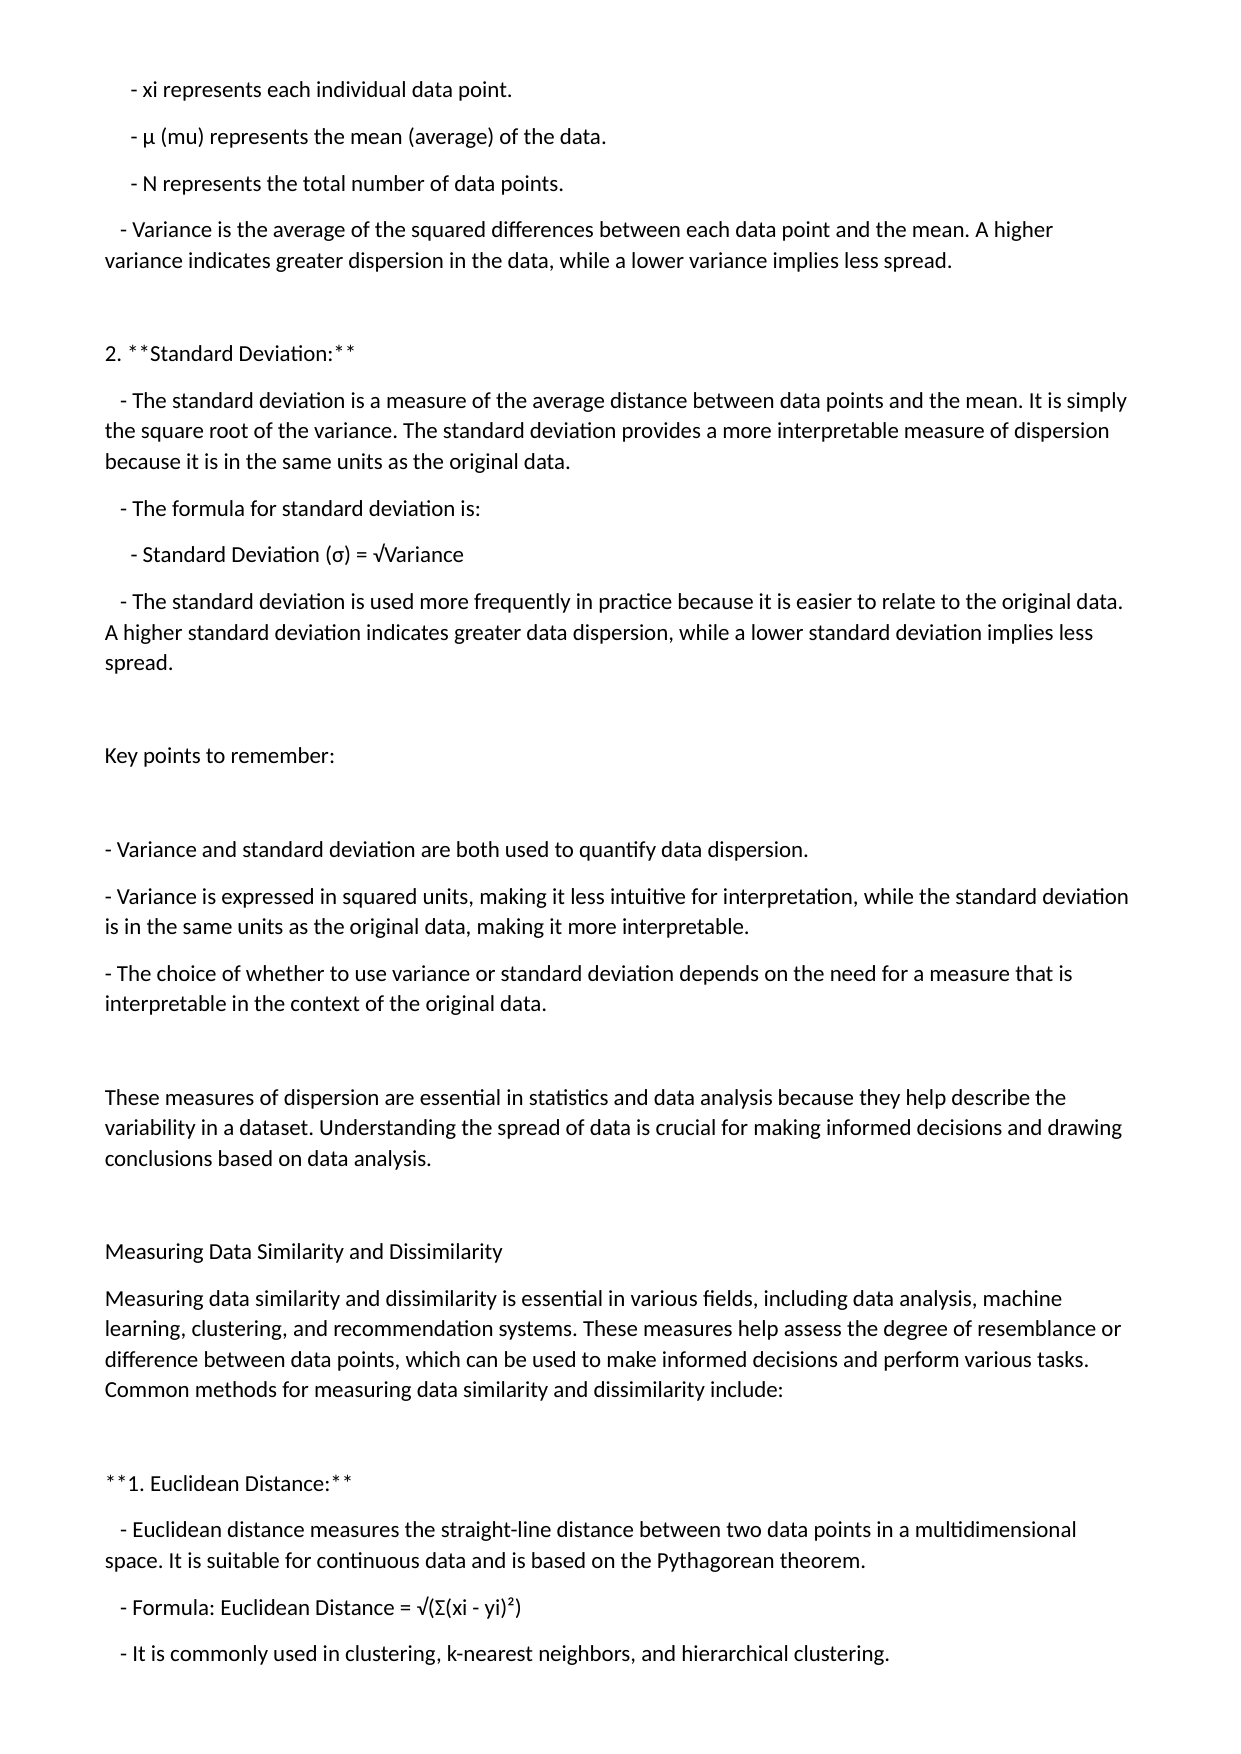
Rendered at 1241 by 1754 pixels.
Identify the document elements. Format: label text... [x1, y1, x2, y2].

text - N represents the total number of data points. [104, 169, 1136, 197]
text - It is commonly used in clustering, k-nearest neighbors, and hierarchical clustering. [104, 1639, 1136, 1668]
text - The formula for standard deviation is: [104, 494, 1136, 522]
text - μ (mu) represents the mean (average) of the data. [104, 122, 1136, 150]
text - Formula: Euclidean Distance = √(Σ(xi - yi)²) [104, 1593, 1136, 1621]
text 2. **Standard Deviation:** [104, 339, 1136, 368]
text Key points to remember: [104, 742, 1136, 770]
text Measuring data similarity and dissimilarity is essential in various fields, including data analysis, machine learning, clustering, and recommendation systems. These measures help assess the degree of resemblance or difference between data points, which can be used to make informed decisions and perform various tasks. Common methods for measuring data similarity and dissimilarity include: [104, 1284, 1136, 1403]
text - Variance is the average of the squared differences between each data point and the mean. A higher variance indicates greater dispersion in the data, while a lower variance implies less spread. [104, 216, 1136, 274]
text - Standard Deviation (σ) = √Variance [104, 541, 1136, 569]
text - Variance and standard deviation are both used to quantify data dispersion. [104, 835, 1136, 863]
text - The standard deviation is used more frequently in practice because it is easier to relate to the original data. A higher standard deviation indicates greater data dispersion, while a lower standard deviation implies less spread. [104, 587, 1136, 676]
text - The standard deviation is a measure of the average distance between data points and the mean. It is simply the square root of the variance. The standard deviation provides a more interpretable measure of dispersion because it is in the same units as the original data. [104, 386, 1136, 475]
text These measures of dispersion are essential in statistics and data analysis because they help describe the variability in a dataset. Understanding the spread of data is crucial for making informed decisions and drawing conclusions based on data analysis. [104, 1083, 1136, 1172]
text - xi represents each individual data point. [104, 75, 1136, 103]
text Measuring Data Similarity and Dissimilarity [104, 1237, 1136, 1266]
text **1. Euclidean Distance:** [104, 1469, 1136, 1497]
text - Euclidean distance measures the straight-line distance between two data points in a multidimensional space. It is suitable for continuous data and is based on the Pythagorean theorem. [104, 1516, 1136, 1574]
text - Variance is expressed in squared units, making it less intuitive for interpretation, while the standard deviation is in the same units as the original data, making it more interpretable. [104, 882, 1136, 941]
text - The choice of whether to use variance or standard deviation depends on the need for a measure that is interpretable in the context of the original data. [104, 959, 1136, 1018]
